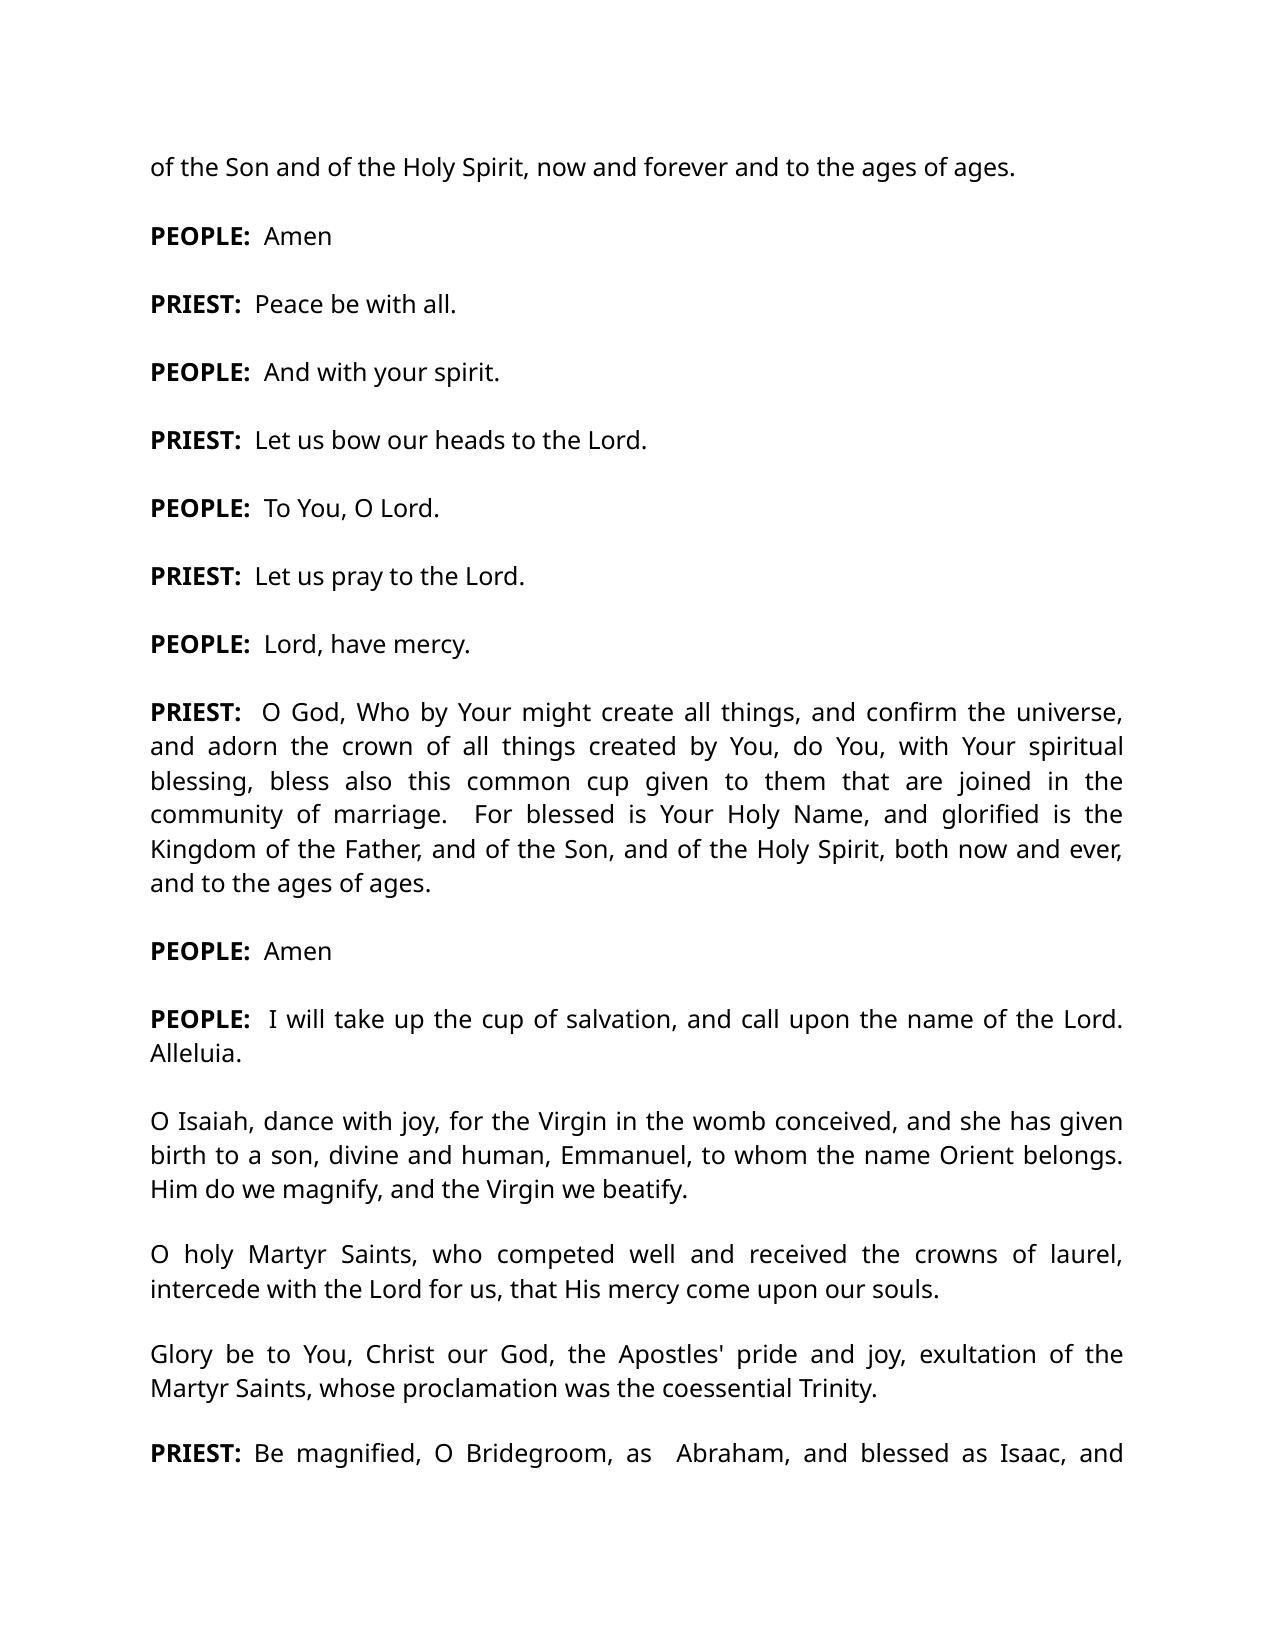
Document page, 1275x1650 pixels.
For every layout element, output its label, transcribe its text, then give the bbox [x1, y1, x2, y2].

text PRIEST: Let us pray to the Lord. [150, 559, 1125, 593]
text PEOPLE: Amen [150, 218, 1125, 252]
text PRIEST: Let us bow our heads to the Lord. [150, 422, 1125, 457]
text PEOPLE: I will take up the cup of salvation, and call upon the name of the Lord. Alleluia. [150, 1002, 1125, 1070]
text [150, 1436, 1125, 1470]
text PRIEST: Peace be with all. [150, 286, 1125, 320]
text Glory be to You, Christ our God, the Apostles' pride and joy, exultation of the Martyr Saints, whose proclamation was the coessential Trinity. [150, 1337, 1125, 1405]
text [150, 150, 1125, 184]
text O Isaiah, dance with joy, for the Virgin in the womb conceived, and she has given birth to a son, divine and human, Emmanuel, to whom the name Orient belongs. Him do we magnify, and the Virgin we beatify. [150, 1104, 1125, 1206]
text PEOPLE: Lord, have mercy. [150, 627, 1125, 661]
text PRIEST: O God, Who by Your might create all things, and confirm the universe, and adorn the crown of all things created by You, do You, with Your spiritual blessing, bless also this common cup given to them that are joined in the community of marriage. For blessed is Your Holy Name, and glorified is the Kingdom of the Father, and of the Son, and of the Holy Spirit, both now and ever, and to the ages of ages. [150, 695, 1125, 899]
text PEOPLE: And with your spirit. [150, 354, 1125, 388]
text PEOPLE: To You, O Lord. [150, 491, 1125, 525]
text PEOPLE: Amen [150, 933, 1125, 967]
text O holy Martyr Saints, who competed well and received the crowns of laurel, intercede with the Lord for us, that His mercy come upon our souls. [150, 1237, 1125, 1305]
